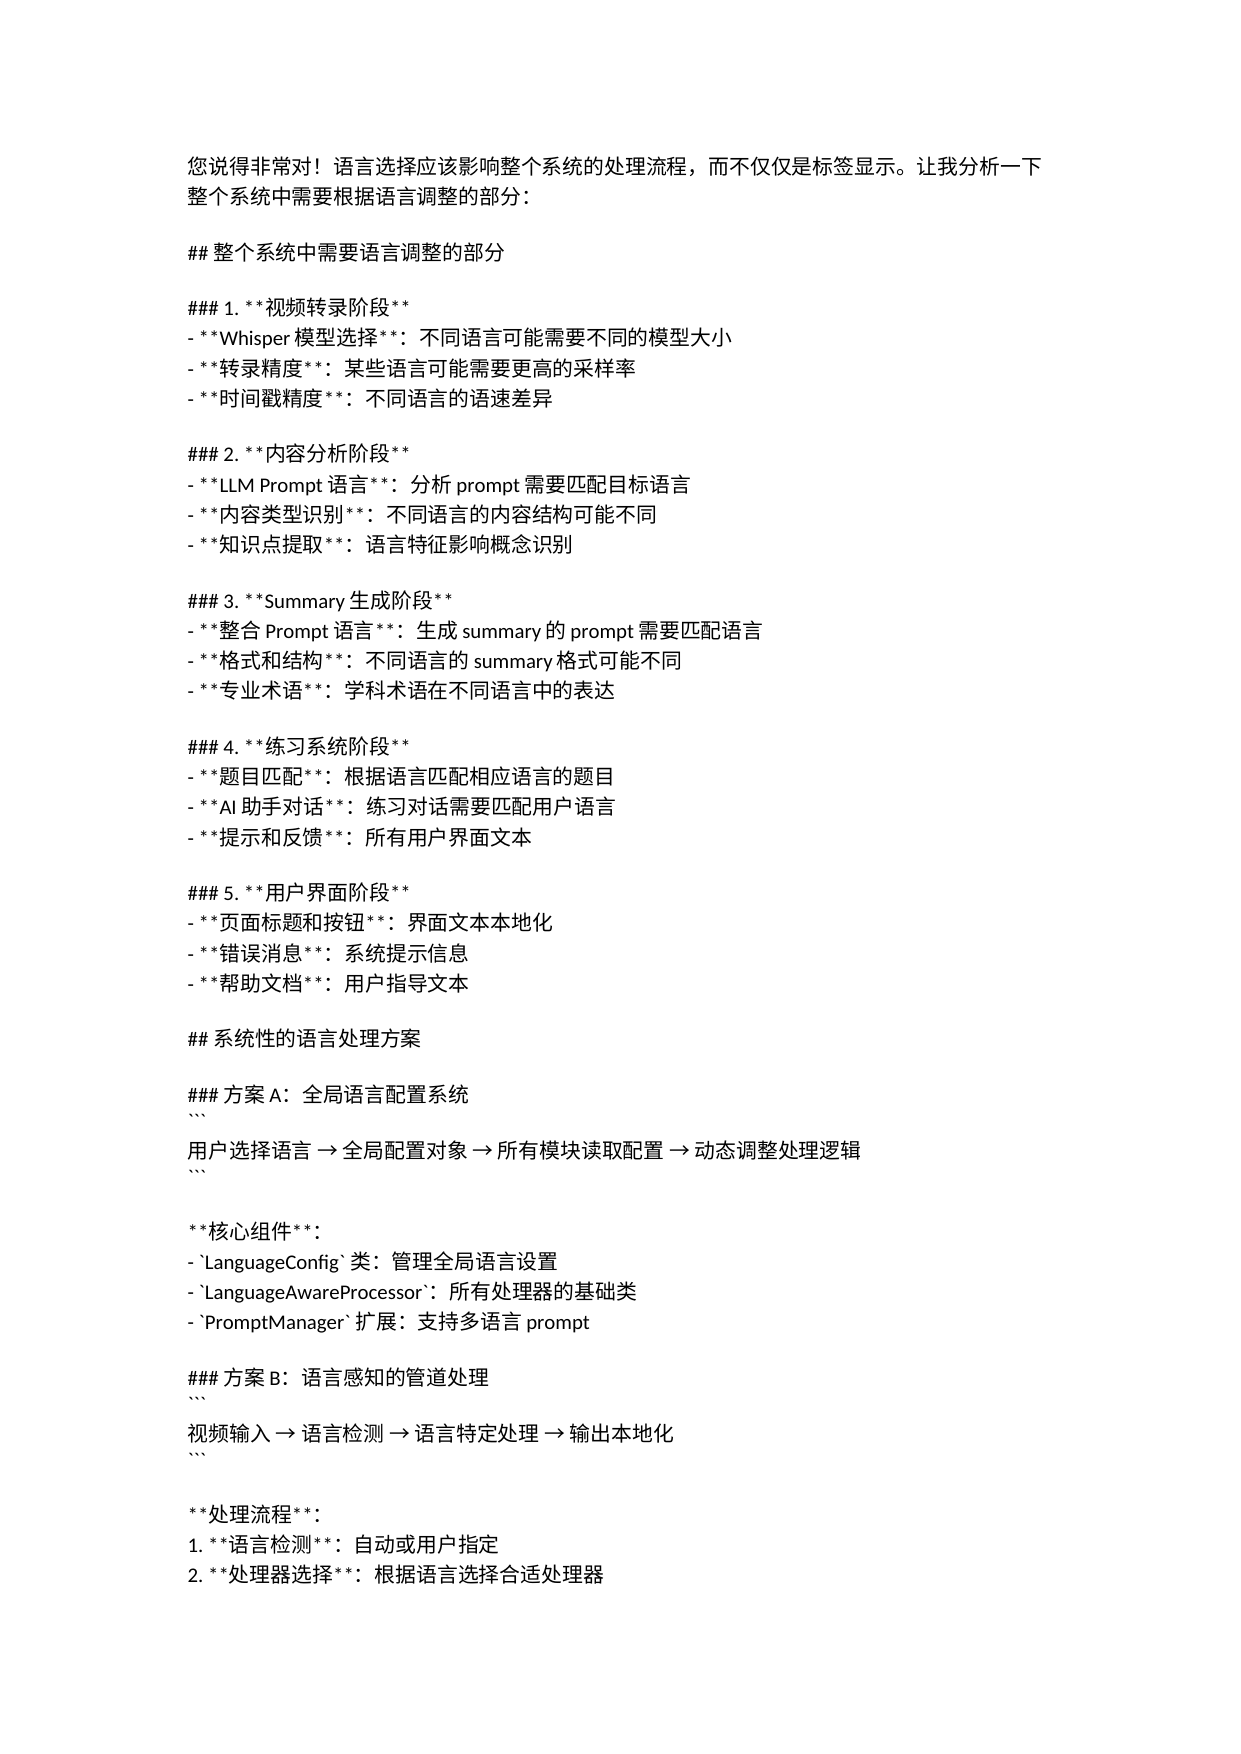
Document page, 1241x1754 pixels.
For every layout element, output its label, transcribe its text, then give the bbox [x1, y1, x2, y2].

text - **LLM Prompt语言**：分析prompt需要匹配目标语言 [187, 468, 1053, 498]
text - **页面标题和按钮**：界面文本本地化 [187, 907, 1053, 937]
text ### 5. **用户界面阶段** [187, 876, 1053, 907]
text ### 2. **内容分析阶段** [187, 438, 1053, 468]
text ### 4. **练习系统阶段** [187, 730, 1053, 760]
text **核心组件**： [187, 1215, 1053, 1245]
text ``` [187, 1447, 1053, 1472]
text - **题目匹配**：根据语言匹配相应语言的题目 [187, 760, 1053, 791]
text - **AI助手对话**：练习对话需要匹配用户语言 [187, 791, 1053, 821]
text ### 方案B：语言感知的管道处理 [187, 1361, 1053, 1391]
text - **时间戳精度**：不同语言的语速差异 [187, 382, 1053, 412]
text ``` [187, 1391, 1053, 1417]
text 视频输入 → 语言检测 → 语言特定处理 → 输出本地化 [187, 1417, 1053, 1447]
text ## 系统性的语言处理方案 [187, 1023, 1053, 1053]
text ## 整个系统中需要语言调整的部分 [187, 236, 1053, 266]
text 您说得非常对！语言选择应该影响整个系统的处理流程，而不仅仅是标签显示。让我分析一下整个系统中需要根据语言调整的部分： [187, 150, 1053, 210]
text ### 3. **Summary生成阶段** [187, 584, 1053, 614]
text - **错误消息**：系统提示信息 [187, 937, 1053, 967]
text ``` [187, 1164, 1053, 1189]
text 2. **处理器选择**：根据语言选择合适处理器 [187, 1558, 1053, 1588]
text - **内容类型识别**：不同语言的内容结构可能不同 [187, 498, 1053, 528]
text ### 方案A：全局语言配置系统 [187, 1078, 1053, 1108]
text - **转录精度**：某些语言可能需要更高的采样率 [187, 352, 1053, 382]
text - `PromptManager` 扩展：支持多语言prompt [187, 1306, 1053, 1336]
text - `LanguageAwareProcessor`：所有处理器的基础类 [187, 1275, 1053, 1306]
text - **专业术语**：学科术语在不同语言中的表达 [187, 674, 1053, 705]
text **处理流程**： [187, 1498, 1053, 1528]
text - **Whisper模型选择**：不同语言可能需要不同的模型大小 [187, 322, 1053, 352]
text 用户选择语言 → 全局配置对象 → 所有模块读取配置 → 动态调整处理逻辑 [187, 1134, 1053, 1164]
text ### 1. **视频转录阶段** [187, 291, 1053, 322]
text ``` [187, 1108, 1053, 1134]
text - **格式和结构**：不同语言的summary格式可能不同 [187, 644, 1053, 674]
text - **整合Prompt语言**：生成summary的prompt需要匹配语言 [187, 614, 1053, 644]
text - **提示和反馈**：所有用户界面文本 [187, 821, 1053, 851]
text - **知识点提取**：语言特征影响概念识别 [187, 528, 1053, 558]
text 1. **语言检测**：自动或用户指定 [187, 1528, 1053, 1558]
text - **帮助文档**：用户指导文本 [187, 967, 1053, 997]
text - `LanguageConfig` 类：管理全局语言设置 [187, 1245, 1053, 1275]
